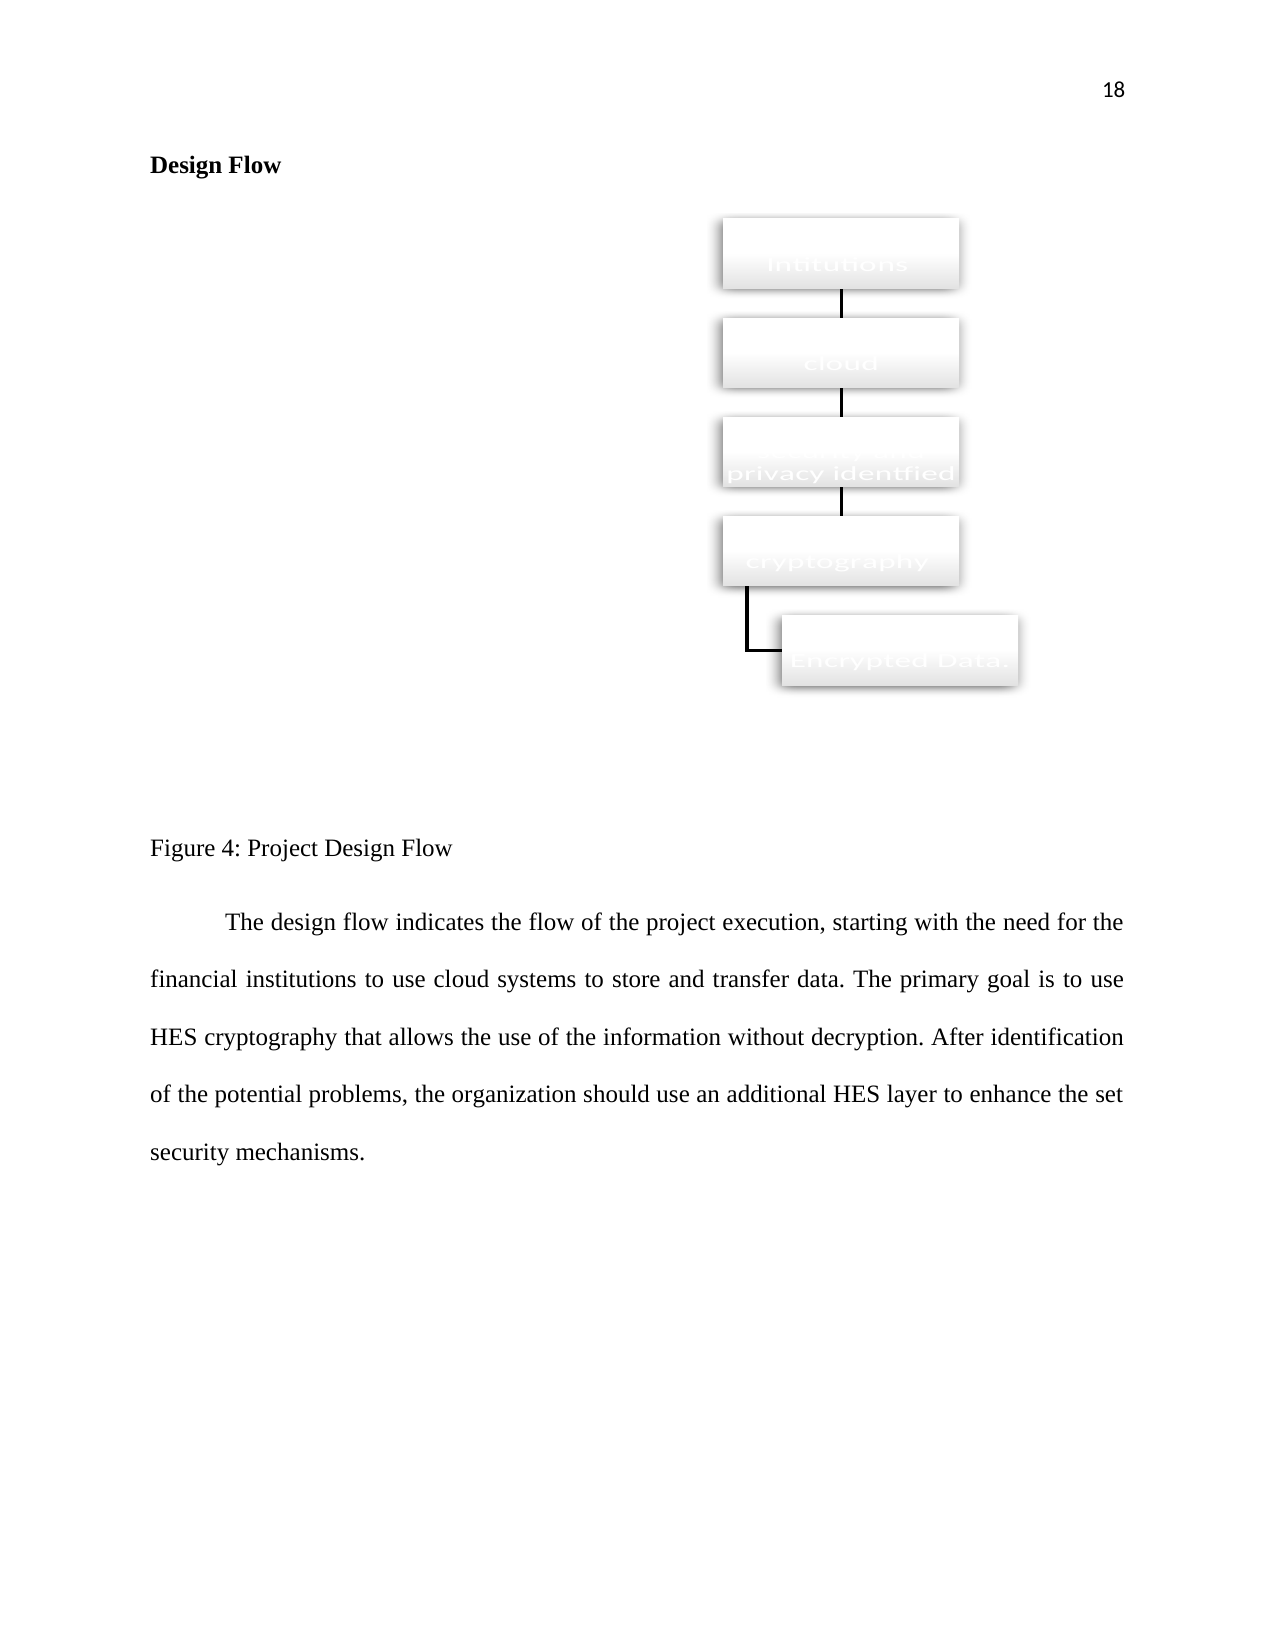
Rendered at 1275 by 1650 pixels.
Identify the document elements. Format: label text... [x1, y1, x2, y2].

text Figure 4: Project Design Flow [150, 833, 1125, 861]
subtitle Design Flow [150, 150, 1125, 179]
text The design flow indicates the flow of the project execution, starting with the need for the financial institutions to use cloud systems to store and transfer data. The primary goal is to use HES cryptography that allows the use of the information without decryption. After identification of the potential problems, the organization should use an additional HES layer to enhance the set security mechanisms. [150, 907, 1125, 1166]
